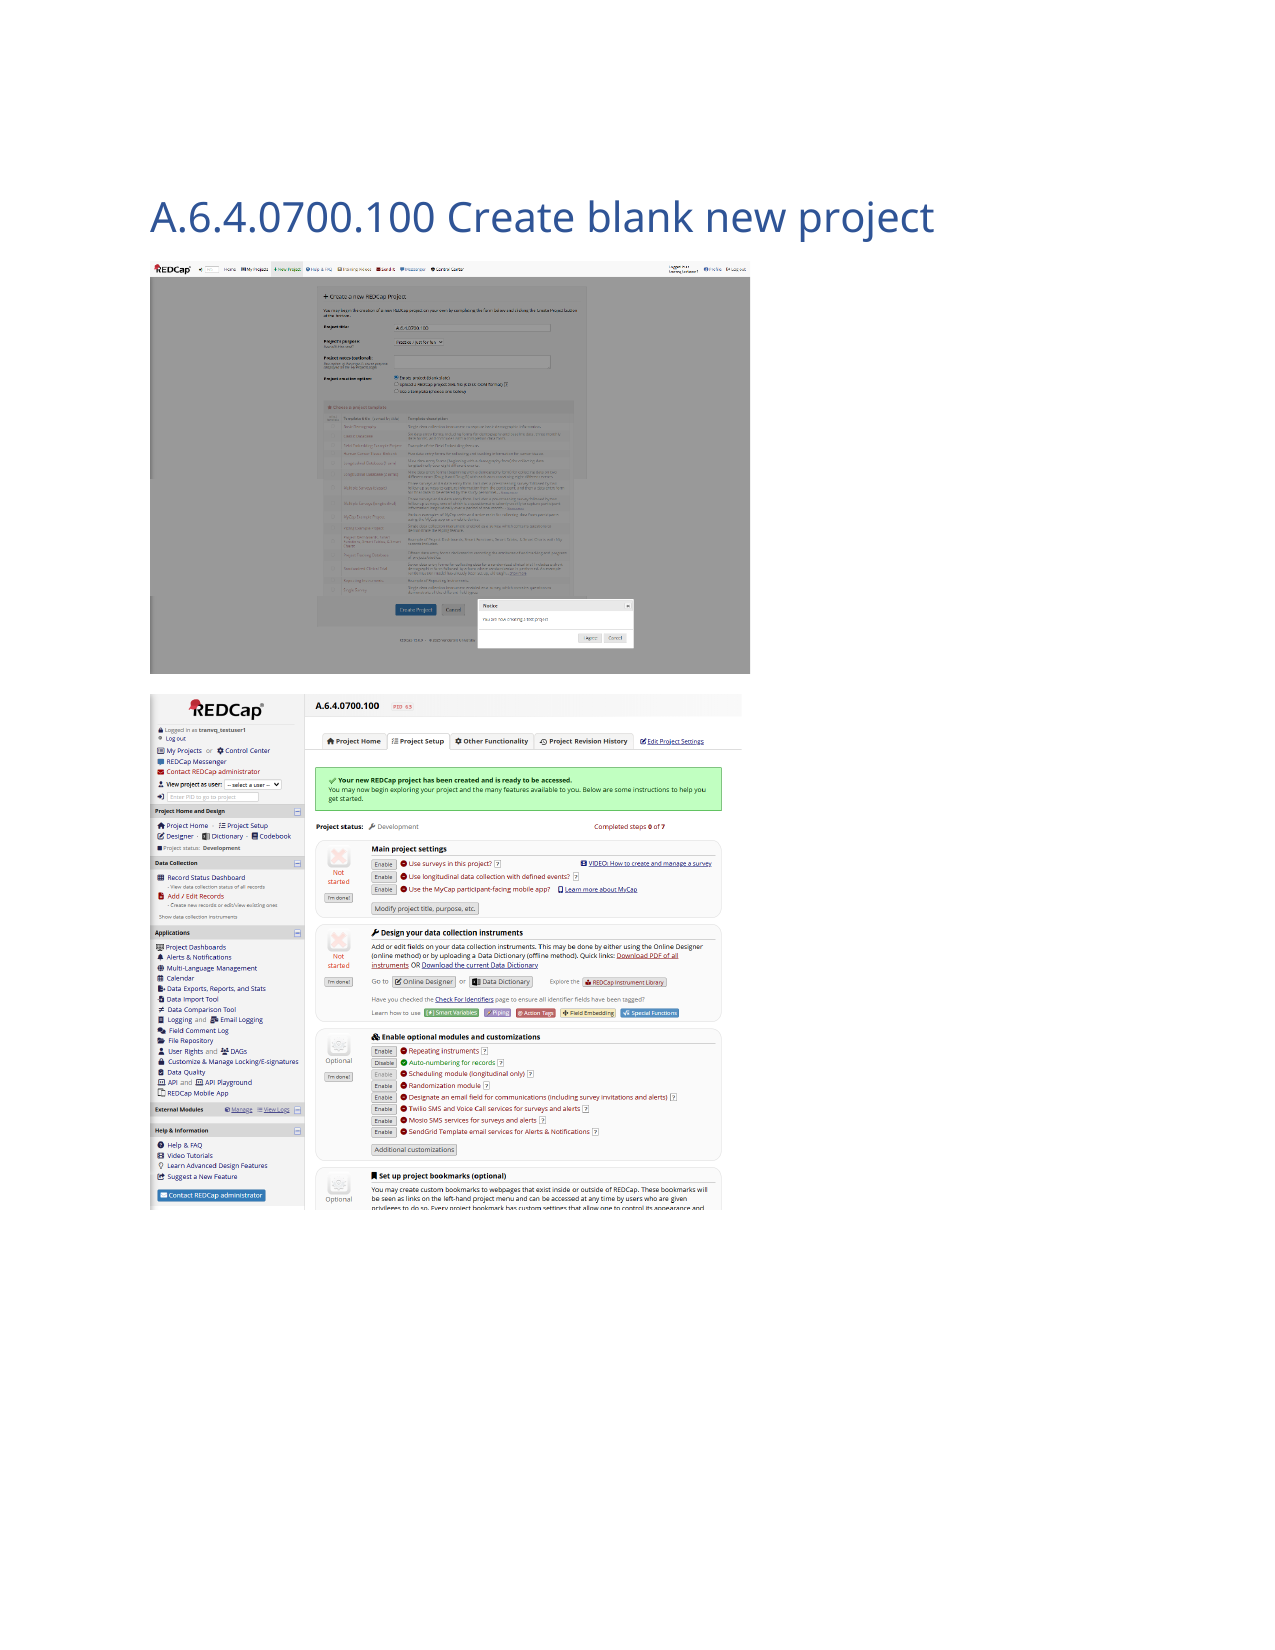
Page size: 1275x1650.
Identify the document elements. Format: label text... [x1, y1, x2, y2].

picture [150, 261, 750, 674]
subtitle A.6.4.0700.100 Create blank new project [150, 187, 1125, 244]
picture [150, 694, 742, 1210]
